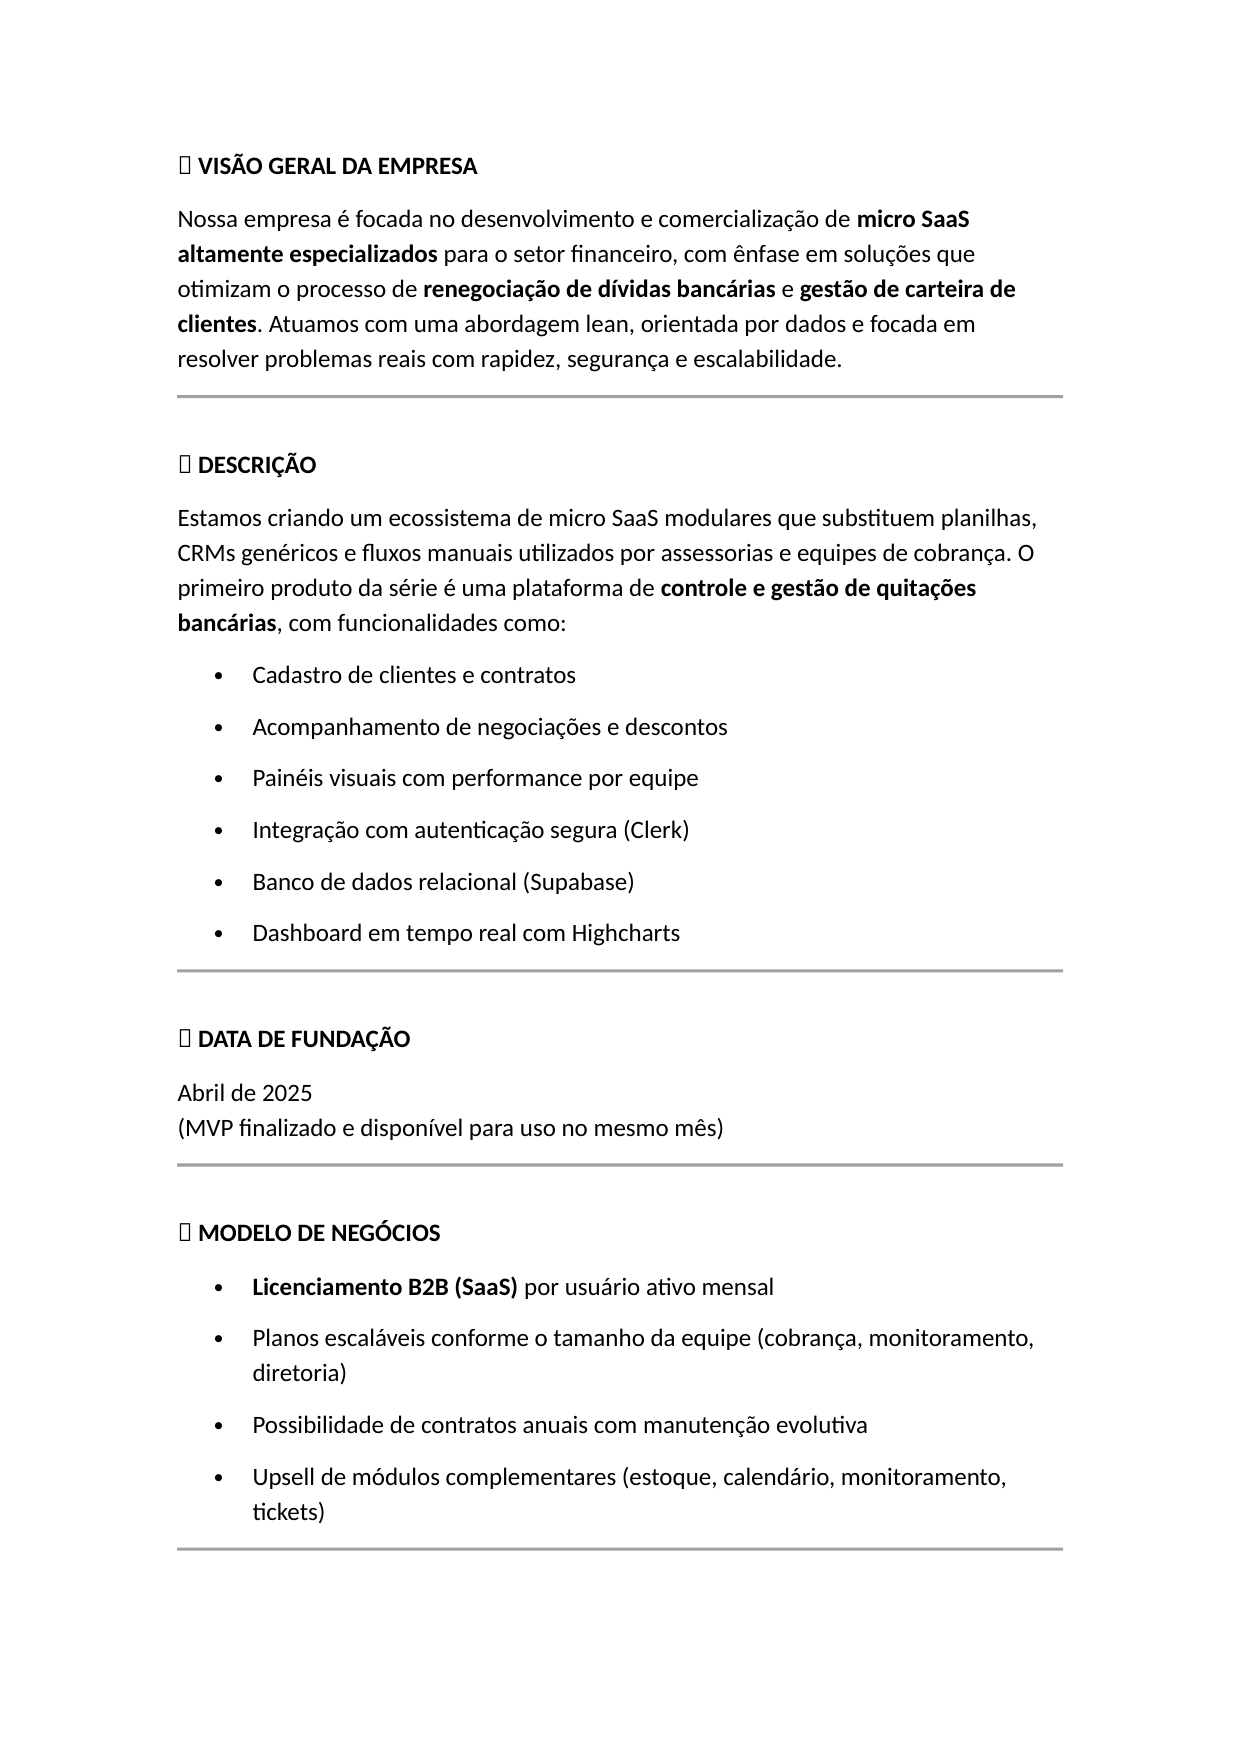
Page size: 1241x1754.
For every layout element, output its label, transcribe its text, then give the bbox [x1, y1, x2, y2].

list Cadastro de clientes e contratos [215, 659, 1063, 690]
text 📅 DATA DE FUNDAÇÃO [177, 1021, 1063, 1055]
text 💸 MODELO DE NEGÓCIOS [177, 1215, 1063, 1249]
list Licenciamento B2B (SaaS) por usuário ativo mensal [215, 1271, 1063, 1301]
list Painéis visuais com performance por equipe [215, 763, 1063, 793]
text Abril de 2025 (MVP finalizado e disponível para uso no mesmo mês) [177, 1077, 1063, 1142]
text 📌 VISÃO GERAL DA EMPRESA [177, 148, 1063, 182]
list Possibilidade de contratos anuais com manutenção evolutiva [215, 1409, 1063, 1440]
list Planos escaláveis conforme o tamanho da equipe (cobrança, monitoramento, diretoria) [215, 1323, 1063, 1388]
list Dashboard em tempo real com Highcharts [215, 918, 1063, 948]
text Nossa empresa é focada no desenvolvimento e comercialização de micro SaaS altamente especializados para o setor financeiro, com ênfase em soluções que otimizam o processo de renegociação de dívidas bancárias e gestão de carteira de clientes. Atuamos com uma abordagem lean, orientada por dados e focada em resolver problemas reais com rapidez, segurança e escalabilidade. [177, 203, 1063, 374]
text 🧾 DESCRIÇÃO [177, 447, 1063, 481]
list Integração com autenticação segura (Clerk) [215, 814, 1063, 845]
list Banco de dados relacional (Supabase) [215, 866, 1063, 896]
list Upsell de módulos complementares (estoque, calendário, monitoramento, tickets) [215, 1461, 1063, 1526]
text Estamos criando um ecossistema de micro SaaS modulares que substituem planilhas, CRMs genéricos e fluxos manuais utilizados por assessorias e equipes de cobrança. O primeiro produto da série é uma plataforma de controle e gestão de quitações bancárias, com funcionalidades como: [177, 503, 1063, 638]
list Acompanhamento de negociações e descontos [215, 711, 1063, 741]
